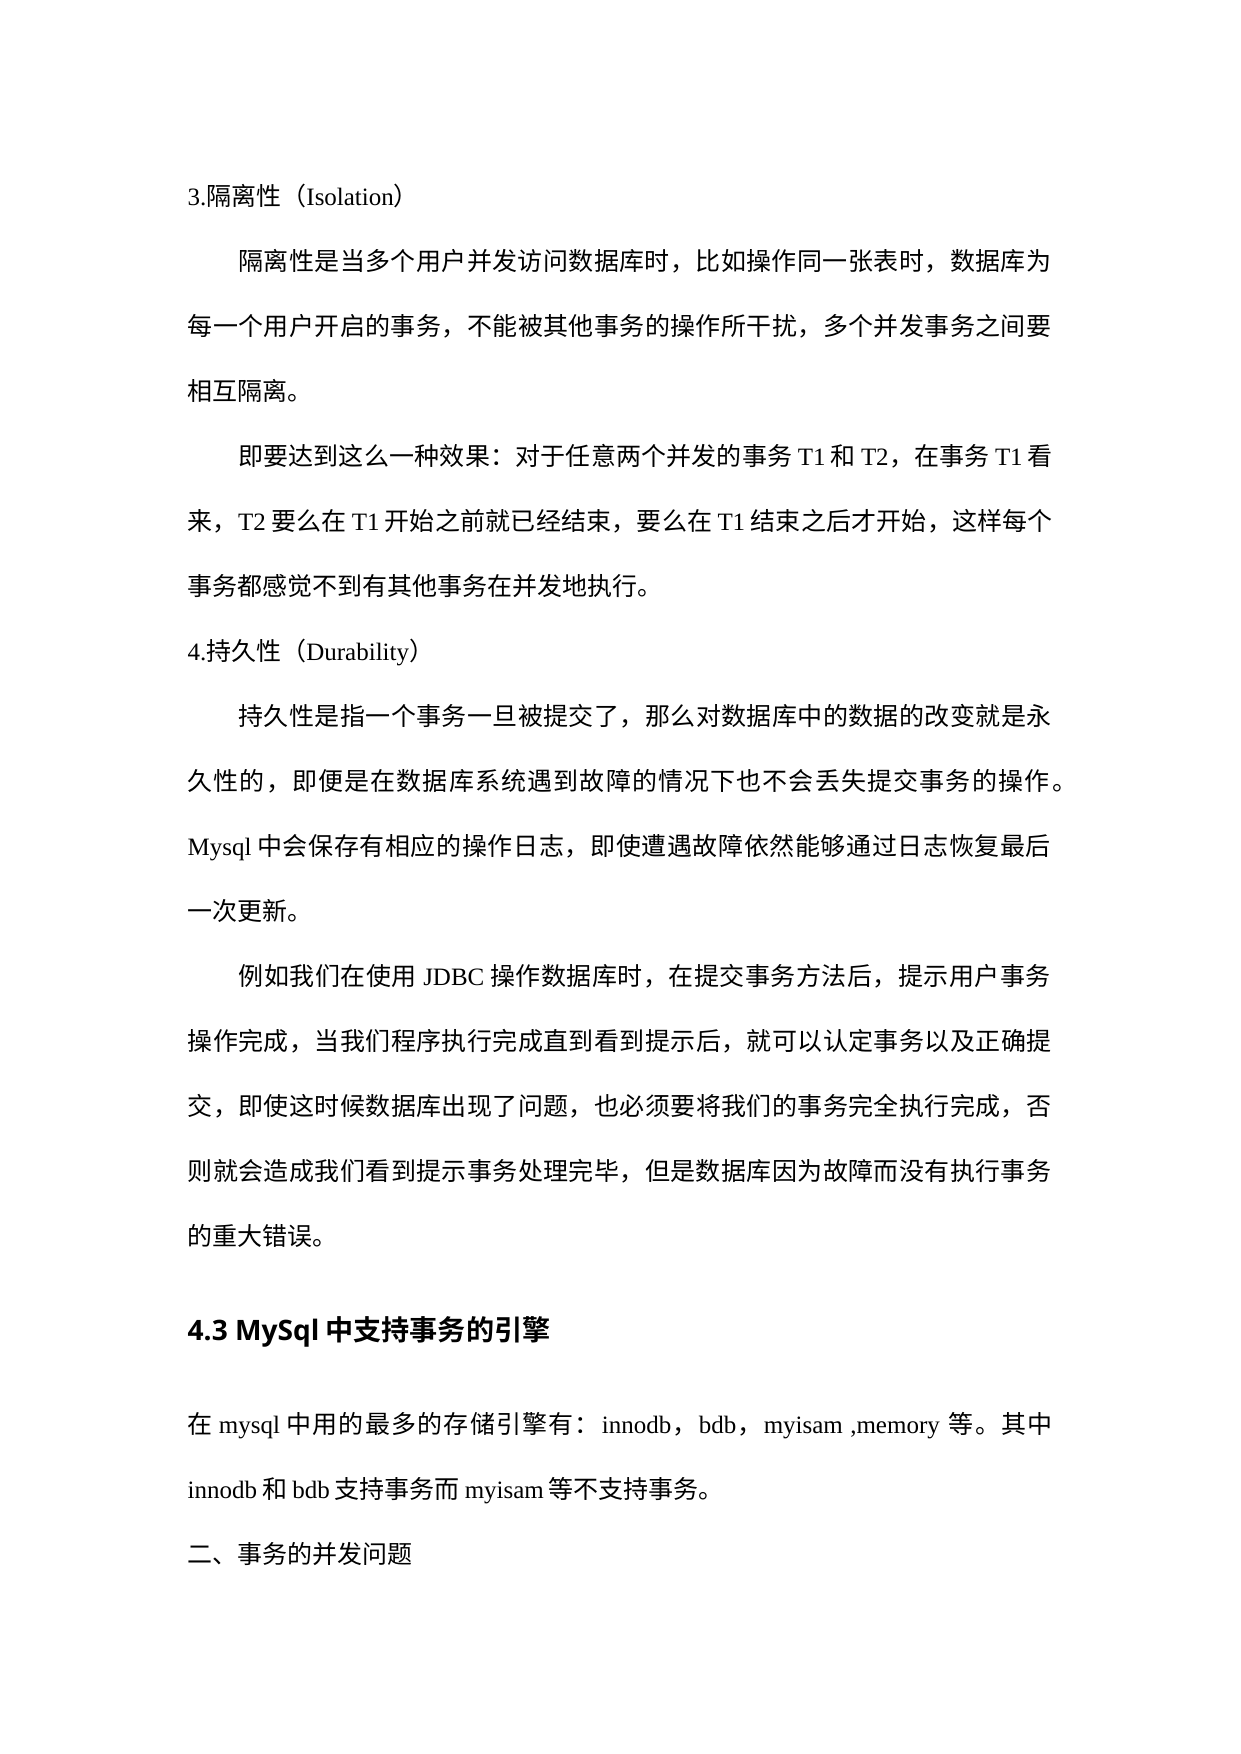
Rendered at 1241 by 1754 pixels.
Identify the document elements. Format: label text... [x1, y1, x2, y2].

text 二、事务的并发问题 [187, 1520, 1053, 1585]
text 4.持久性（Durability） [187, 617, 1053, 682]
subtitle 4.3 MySql中支持事务的引擎 [187, 1296, 1053, 1361]
text 持久性是指一个事务一旦被提交了，那么对数据库中的数据的改变就是永久性的，即便是在数据库系统遇到故障的情况下也不会丢失提交事务的操作。Mysql中会保存有相应的操作日志，即使遭遇故障依然能够通过日志恢复最后一次更新。 [187, 682, 1053, 942]
text 3.隔离性（Isolation） [187, 162, 1053, 227]
text 在mysql中用的最多的存储引擎有：innodb，bdb，myisam ,memory 等。其中innodb和bdb支持事务而myisam等不支持事务。 [187, 1390, 1053, 1520]
text 隔离性是当多个用户并发访问数据库时，比如操作同一张表时，数据库为每一个用户开启的事务，不能被其他事务的操作所干扰，多个并发事务之间要相互隔离。 [187, 227, 1053, 422]
text 即要达到这么一种效果：对于任意两个并发的事务T1和T2，在事务T1看来，T2要么在T1开始之前就已经结束，要么在T1结束之后才开始，这样每个事务都感觉不到有其他事务在并发地执行。 [187, 422, 1053, 617]
text 例如我们在使用JDBC操作数据库时，在提交事务方法后，提示用户事务操作完成，当我们程序执行完成直到看到提示后，就可以认定事务以及正确提交，即使这时候数据库出现了问题，也必须要将我们的事务完全执行完成，否则就会造成我们看到提示事务处理完毕，但是数据库因为故障而没有执行事务的重大错误。 [187, 942, 1053, 1267]
